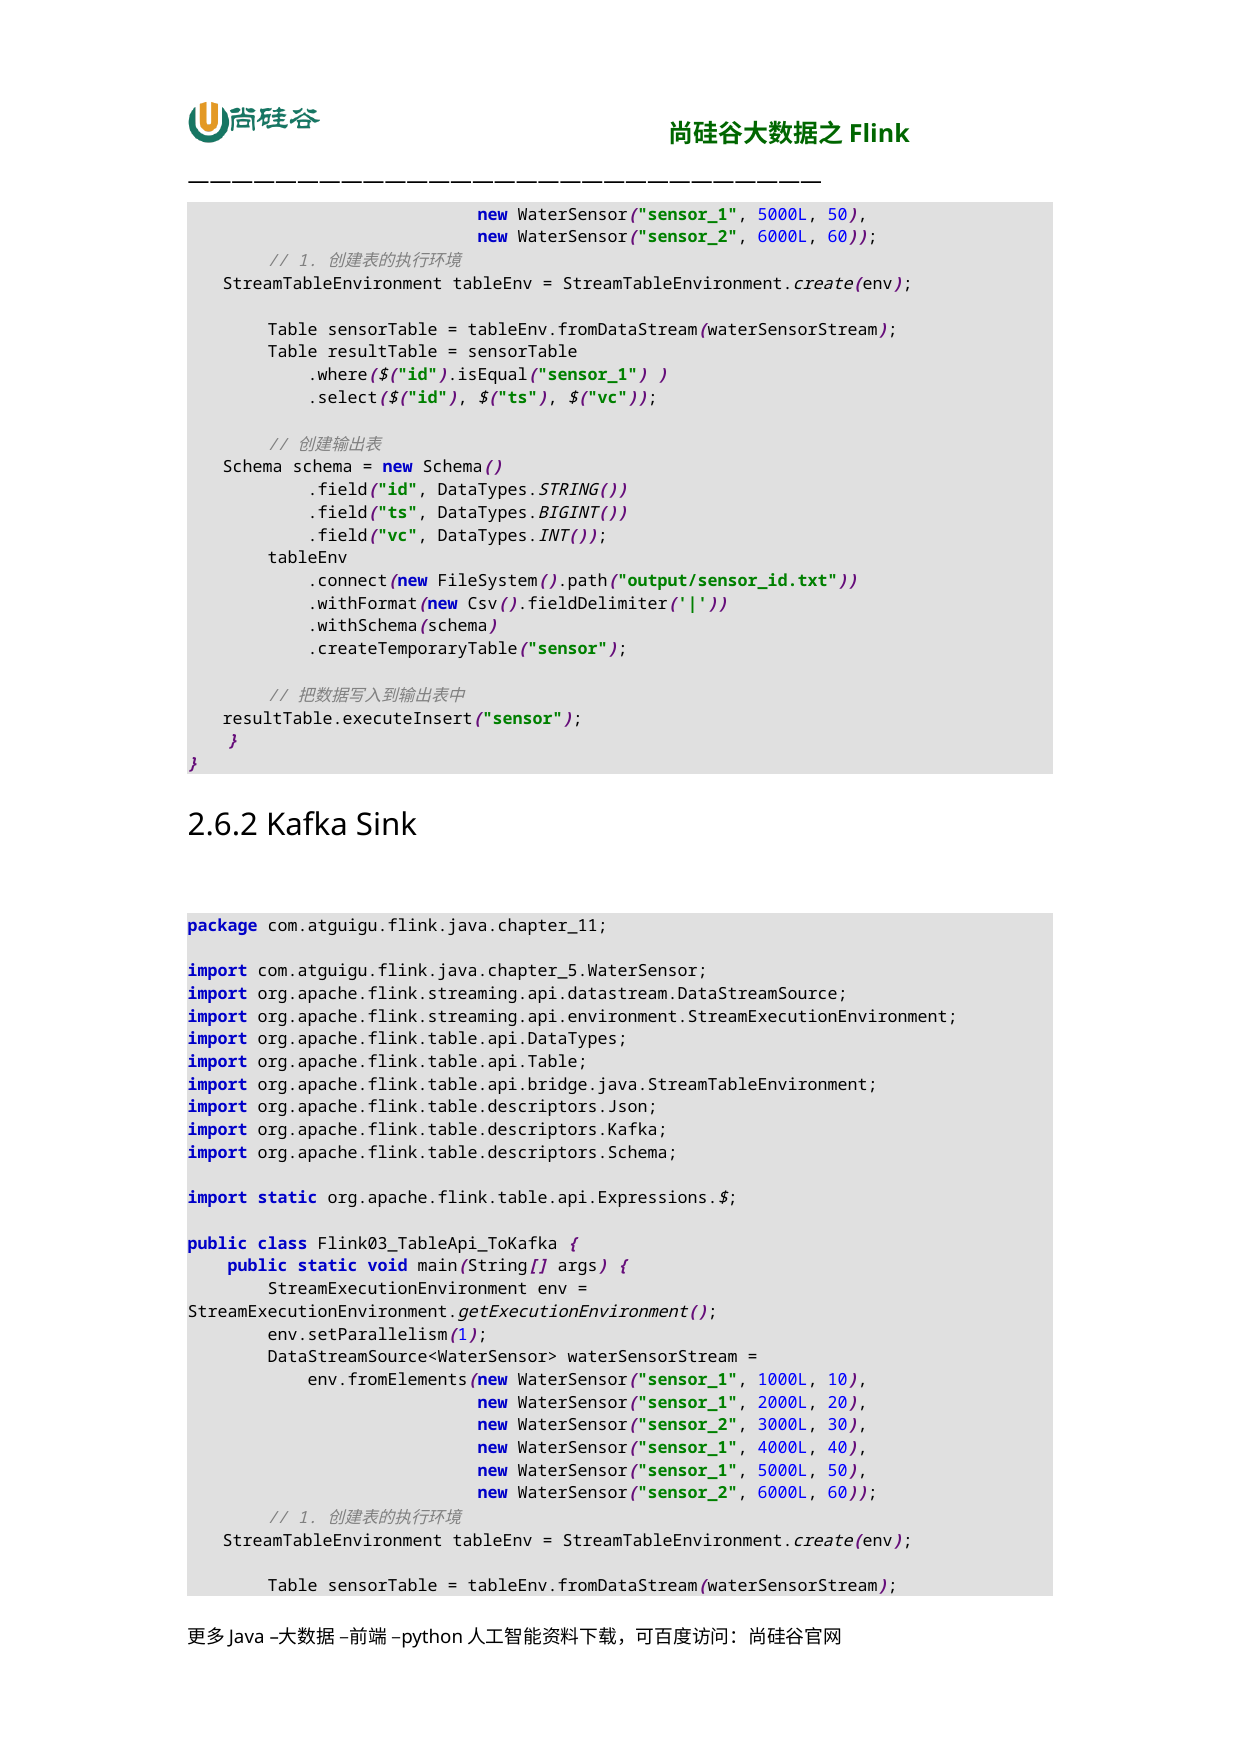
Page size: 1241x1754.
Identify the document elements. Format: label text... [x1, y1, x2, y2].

subtitle 2.6.2 Kafka Sink [187, 791, 1053, 856]
picture [187, 101, 320, 143]
